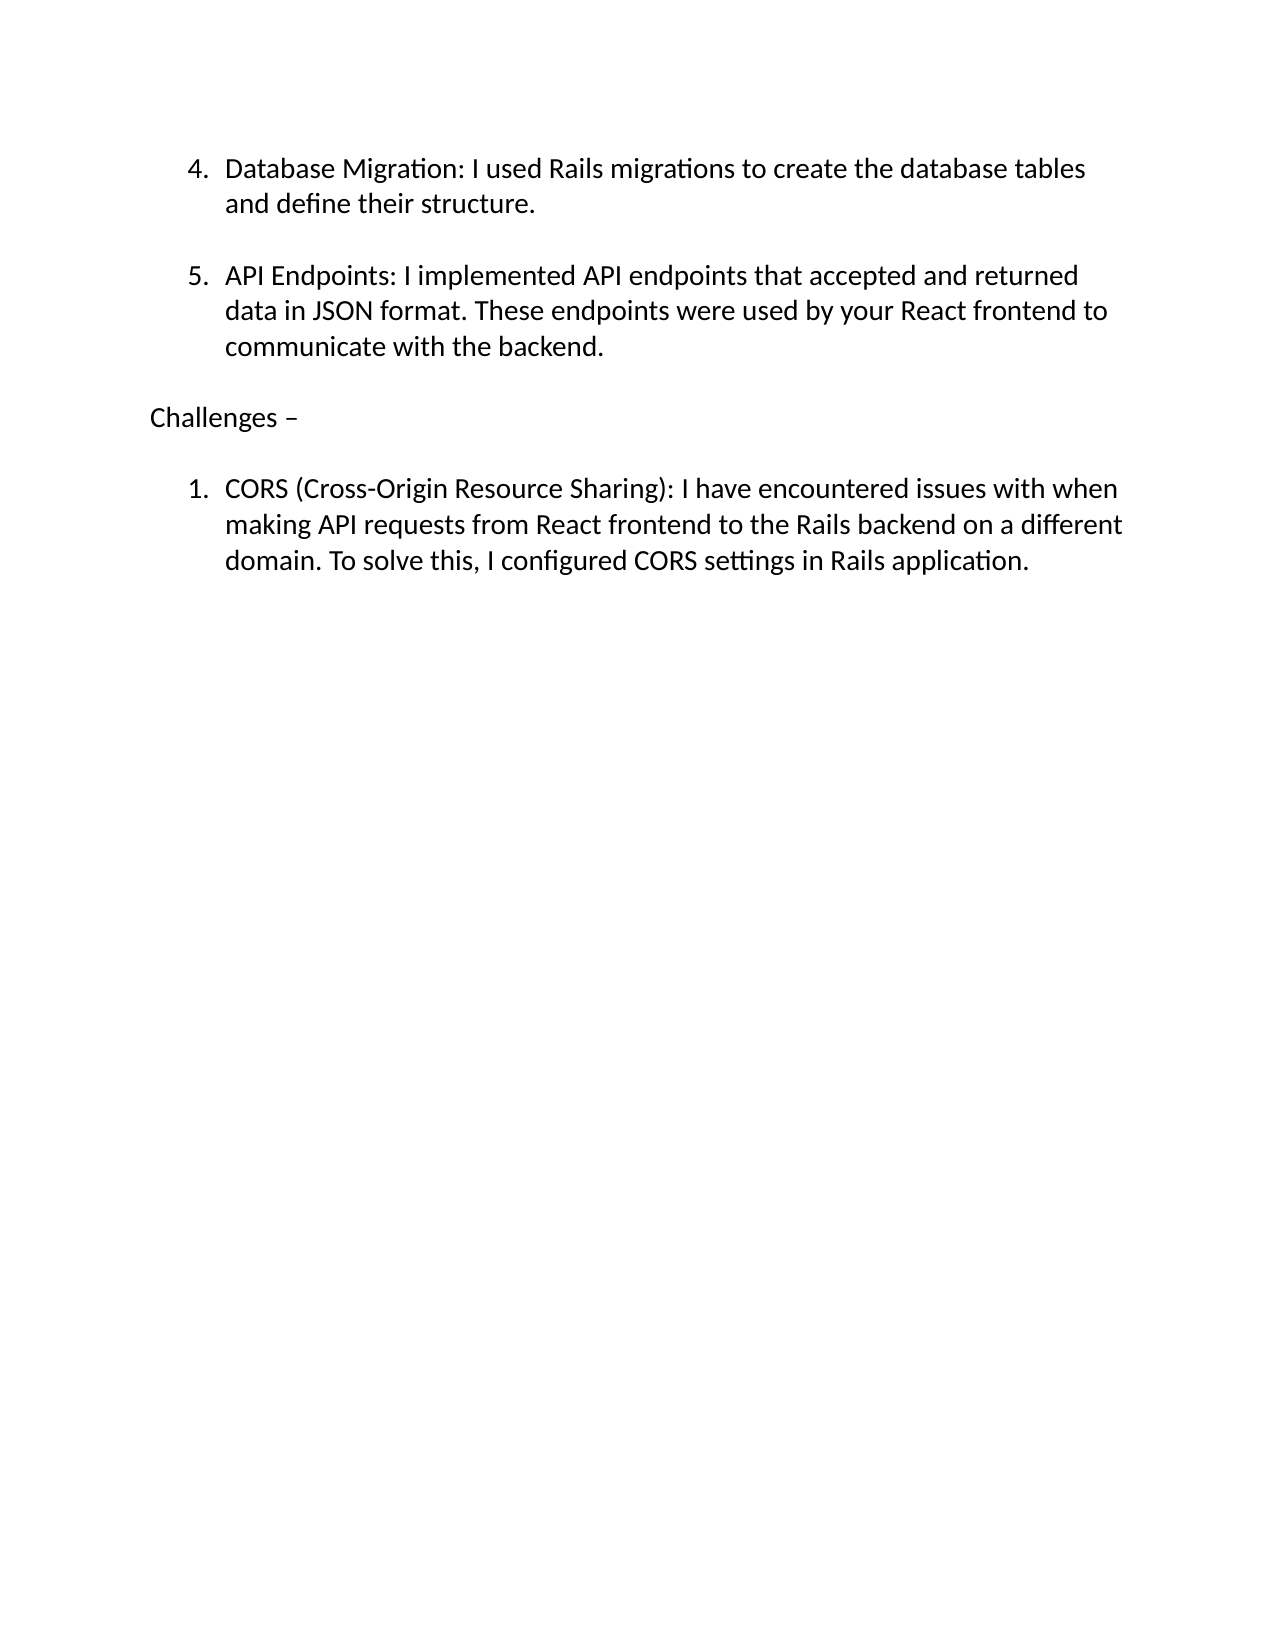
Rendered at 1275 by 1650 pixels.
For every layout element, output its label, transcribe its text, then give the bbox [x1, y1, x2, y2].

text Challenges – [150, 399, 1125, 435]
list CORS (Cross-Origin Resource Sharing): I have encountered issues with when making API requests from React frontend to the Rails backend on a different domain. To solve this, I configured CORS settings in Rails application. [187, 471, 1125, 577]
list Database Migration: I used Rails migrations to create the database tables and define their structure. [187, 150, 1125, 221]
list API Endpoints: I implemented API endpoints that accepted and returned data in JSON format. These endpoints were used by your React frontend to communicate with the backend. [187, 257, 1125, 364]
